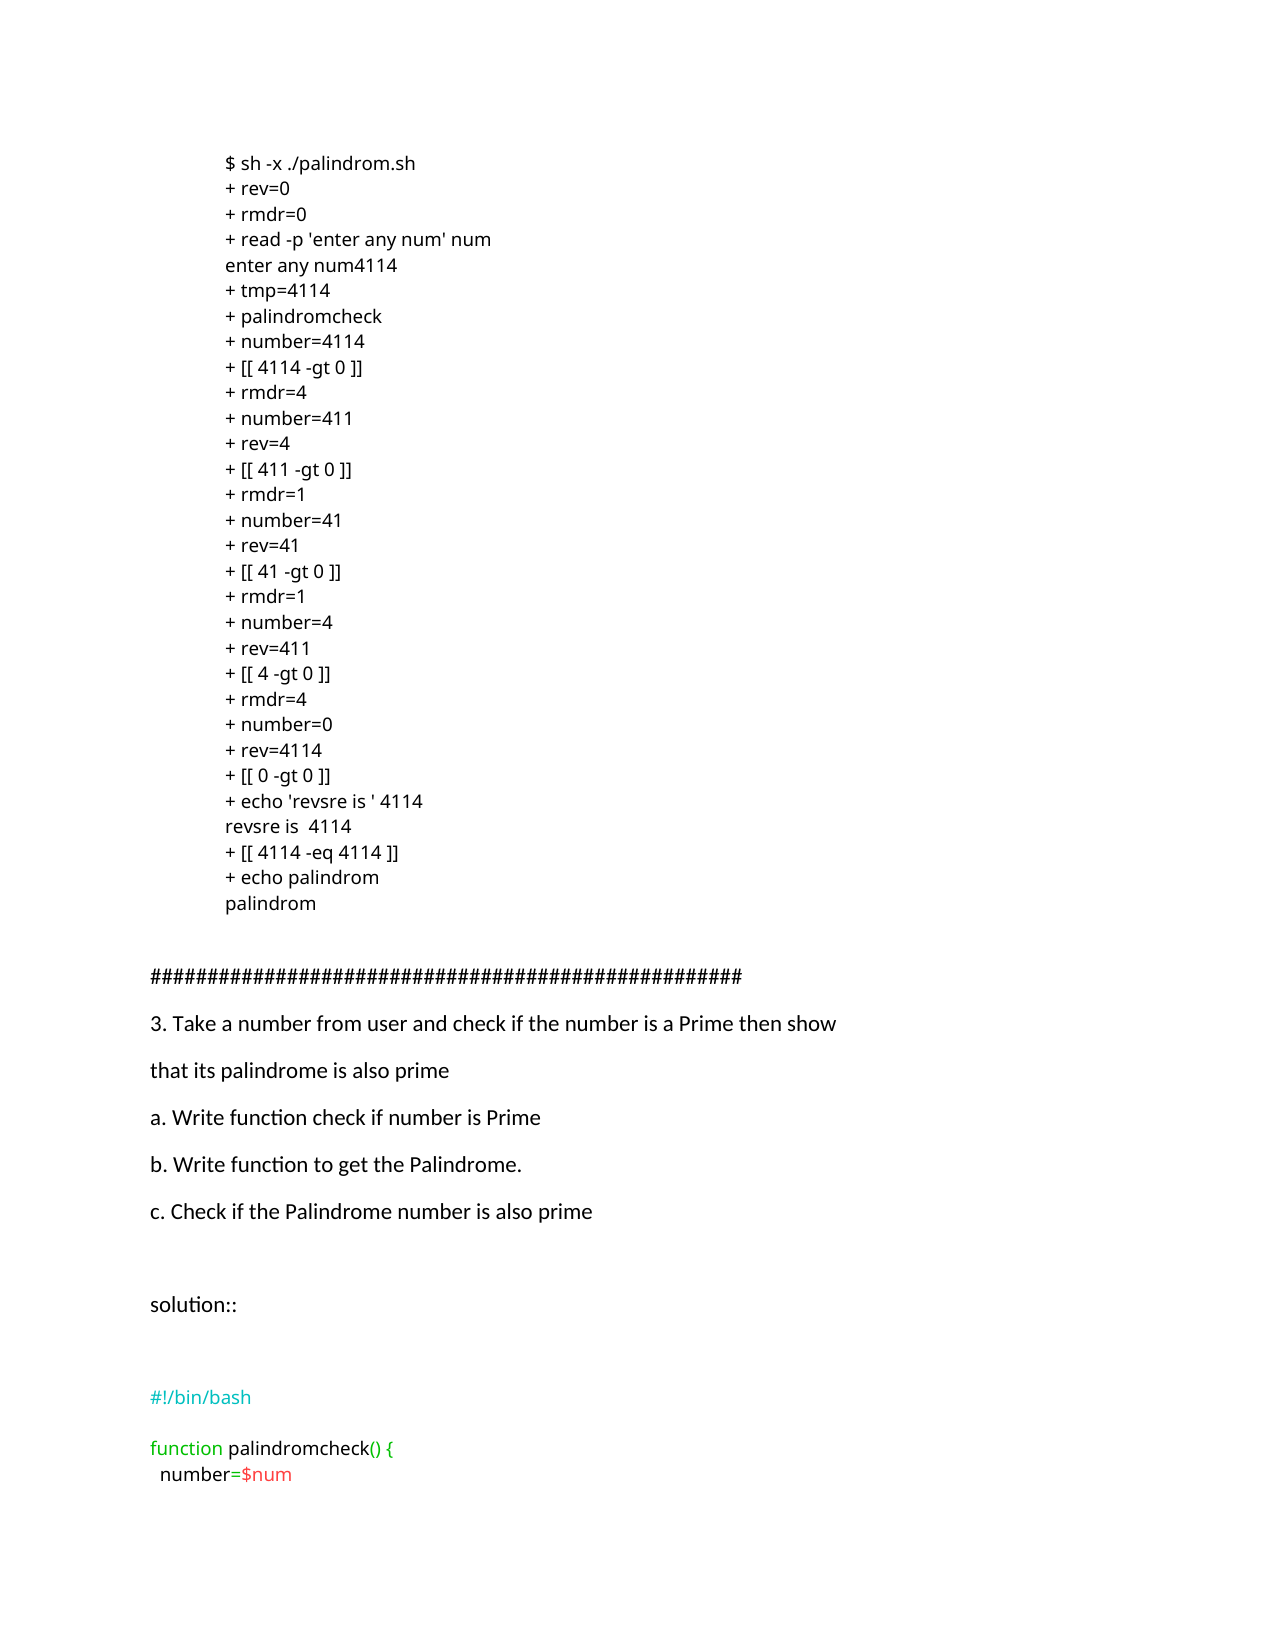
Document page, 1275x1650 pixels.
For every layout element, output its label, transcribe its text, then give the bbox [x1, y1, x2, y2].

text + rev=0 [225, 176, 1125, 201]
text + rmdr=4 [225, 380, 1125, 405]
text palindrom [225, 890, 1125, 916]
text + rmdr=1 [225, 584, 1125, 609]
text + [[ 0 -gt 0 ]] [225, 762, 1125, 788]
text enter any num4114 [225, 252, 1125, 278]
text + number=0 [225, 711, 1125, 737]
text function palindromcheck() { [150, 1435, 1125, 1461]
text + number=4 [225, 609, 1125, 635]
text + number=4114 [225, 329, 1125, 354]
text + rmdr=4 [225, 686, 1125, 711]
text + [[ 4114 -eq 4114 ]] [225, 839, 1125, 864]
text c. Check if the Palindrome number is also prime [150, 1197, 1125, 1225]
text + [[ 411 -gt 0 ]] [225, 456, 1125, 482]
text + rev=41 [225, 533, 1125, 558]
text number=$num [150, 1461, 1125, 1486]
text + rev=4 [225, 431, 1125, 456]
text + palindromcheck [225, 303, 1125, 329]
text $ sh -x ./palindrom.sh [225, 150, 1125, 176]
text #!/bin/bash [150, 1384, 1125, 1410]
text + [[ 41 -gt 0 ]] [225, 558, 1125, 584]
text + echo 'revsre is ' 4114 [225, 788, 1125, 813]
text + rev=4114 [225, 737, 1125, 762]
text + rmdr=0 [225, 201, 1125, 227]
text + number=411 [225, 405, 1125, 431]
text + rmdr=1 [225, 482, 1125, 507]
text b. Write function to get the Palindrome. [150, 1150, 1125, 1178]
text a. Write function check if number is Prime [150, 1103, 1125, 1131]
text + tmp=4114 [225, 278, 1125, 303]
text revsre is 4114 [225, 813, 1125, 839]
text 3. Take a number from user and check if the number is a Prime then show [150, 1009, 1125, 1037]
text + echo palindrom [225, 864, 1125, 890]
text #################################################### [150, 962, 1125, 991]
text + [[ 4114 -gt 0 ]] [225, 354, 1125, 380]
text + [[ 4 -gt 0 ]] [225, 660, 1125, 686]
text that its palindrome is also prime [150, 1056, 1125, 1084]
text + read -p 'enter any num' num [225, 227, 1125, 252]
text solution:: [150, 1291, 1125, 1319]
text + number=41 [225, 507, 1125, 533]
text + rev=411 [225, 635, 1125, 660]
